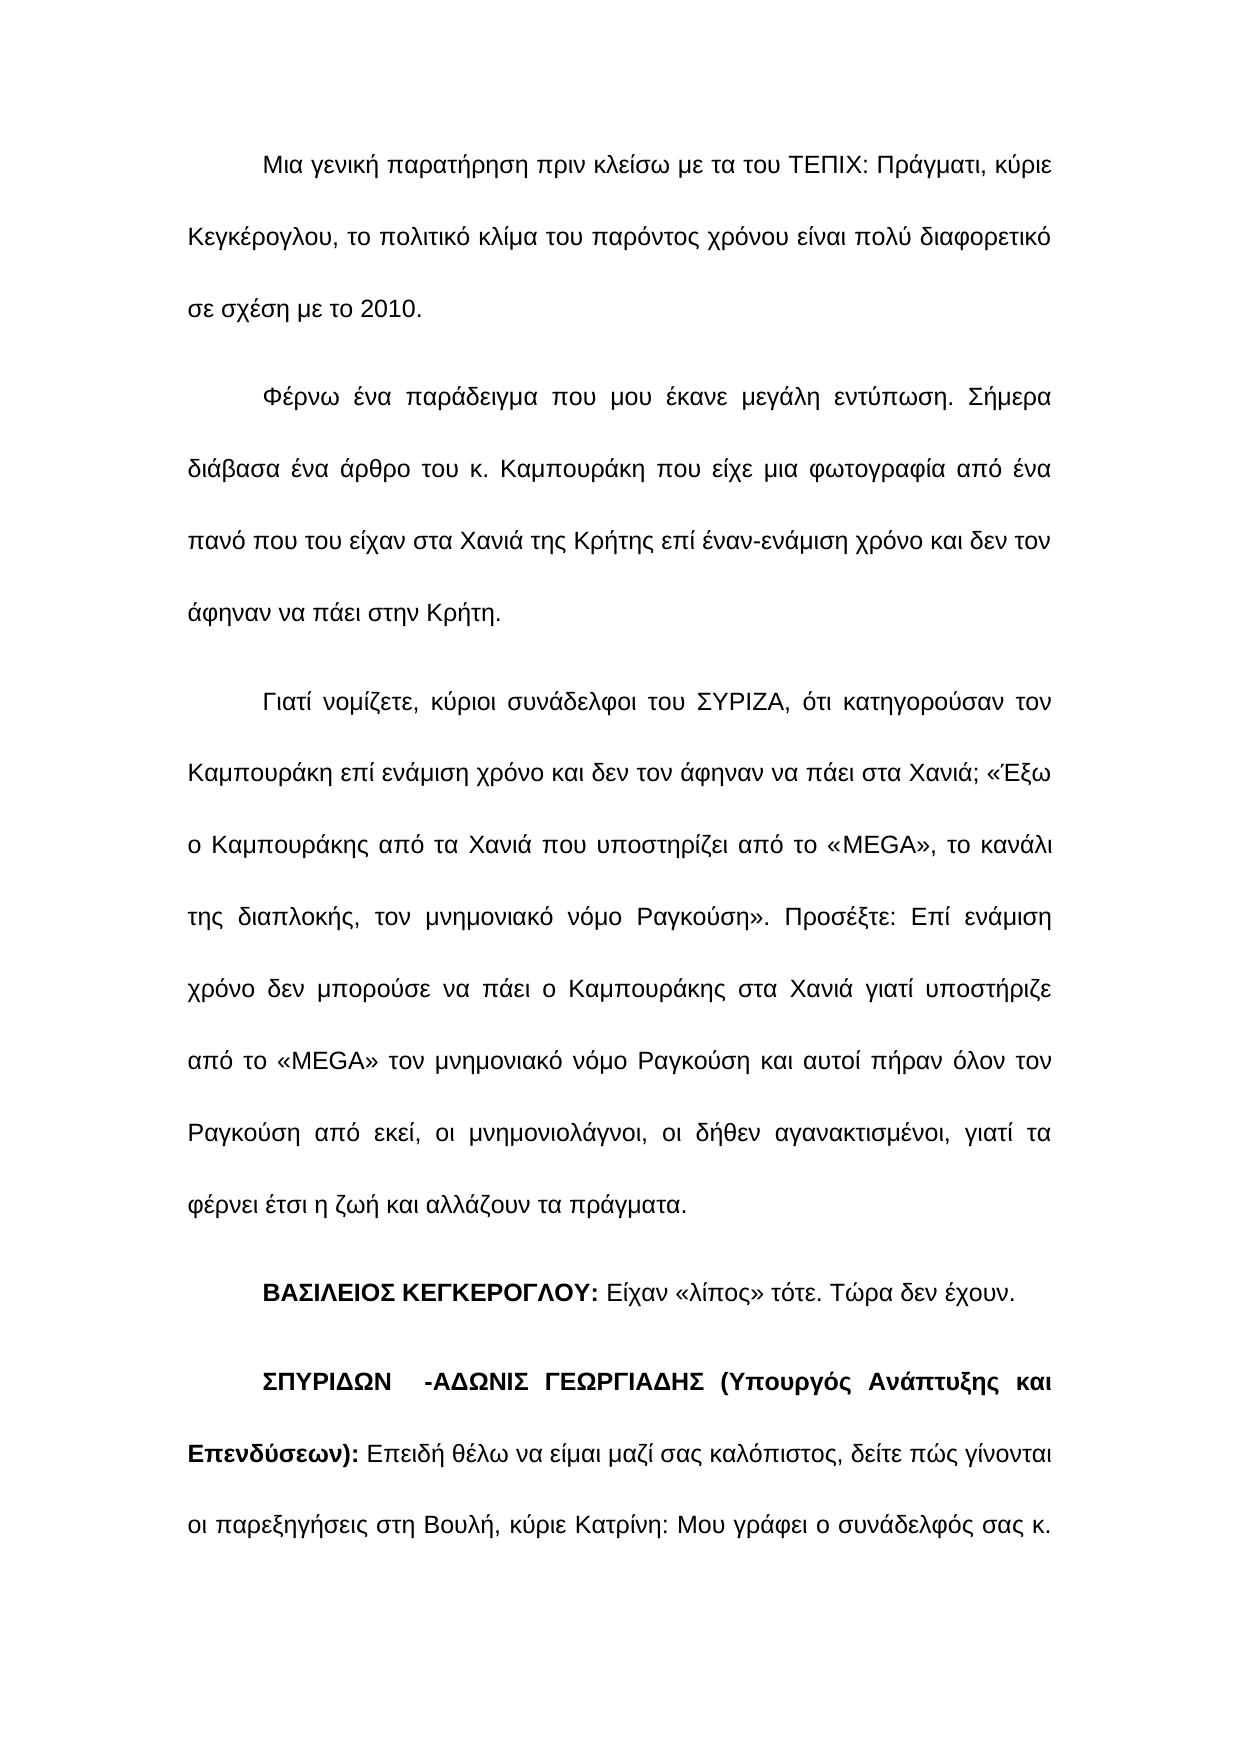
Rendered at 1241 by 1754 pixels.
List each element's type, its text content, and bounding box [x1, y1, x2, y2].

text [187, 1367, 1053, 1539]
text Μια γενική παρατήρηση πριν κλείσω με τα του ΤΕΠΙΧ: Πράγματι, κύριε Κεγκέρογλου, το πολιτικό κλίμα του παρόντος χρόνου είναι πολύ διαφορετικό σε σχέση με το 2010. [187, 150, 1053, 322]
text Γιατί νομίζετε, κύριοι συνάδελφοι του ΣΥΡΙΖΑ, ότι κατηγορούσαν τον Καμπουράκη επί ενάμιση χρόνο και δεν τον άφηναν να πάει στα Χανιά; «Έξω ο Καμπουράκης από τα Χανιά που υποστηρίζει από το «MEGA», το κανάλι της διαπλοκής, τον μνημονιακό νόμο Ραγκούση». Προσέξτε: Επί ενάμιση χρόνο δεν μπορούσε να πάει ο Καμπουράκης στα Χανιά γιατί υποστήριζε από το «MEGA» τον μνημονιακό νόμο Ραγκούση και αυτοί πήραν όλον τον Ραγκούση από εκεί, οι μνημονιολάγνοι, οι δήθεν αγανακτισμένοι, γιατί τα φέρνει έτσι η ζωή και αλλάζουν τα πράγματα. [187, 686, 1053, 1218]
text Φέρνω ένα παράδειγμα που μου έκανε μεγάλη εντύπωση. Σήμερα διάβασα ένα άρθρο του κ. Καμπουράκη που είχε μια φωτογραφία από ένα πανό που του είχαν στα Χανιά της Κρήτης επί έναν-ενάμιση χρόνο και δεν τον άφηναν να πάει στην Κρήτη. [187, 382, 1053, 627]
text ΒΑΣΙΛΕΙΟΣ ΚΕΓΚΕΡΟΓΛΟΥ: Είχαν «λίπος» τότε. Τώρα δεν έχουν. [187, 1278, 1053, 1307]
